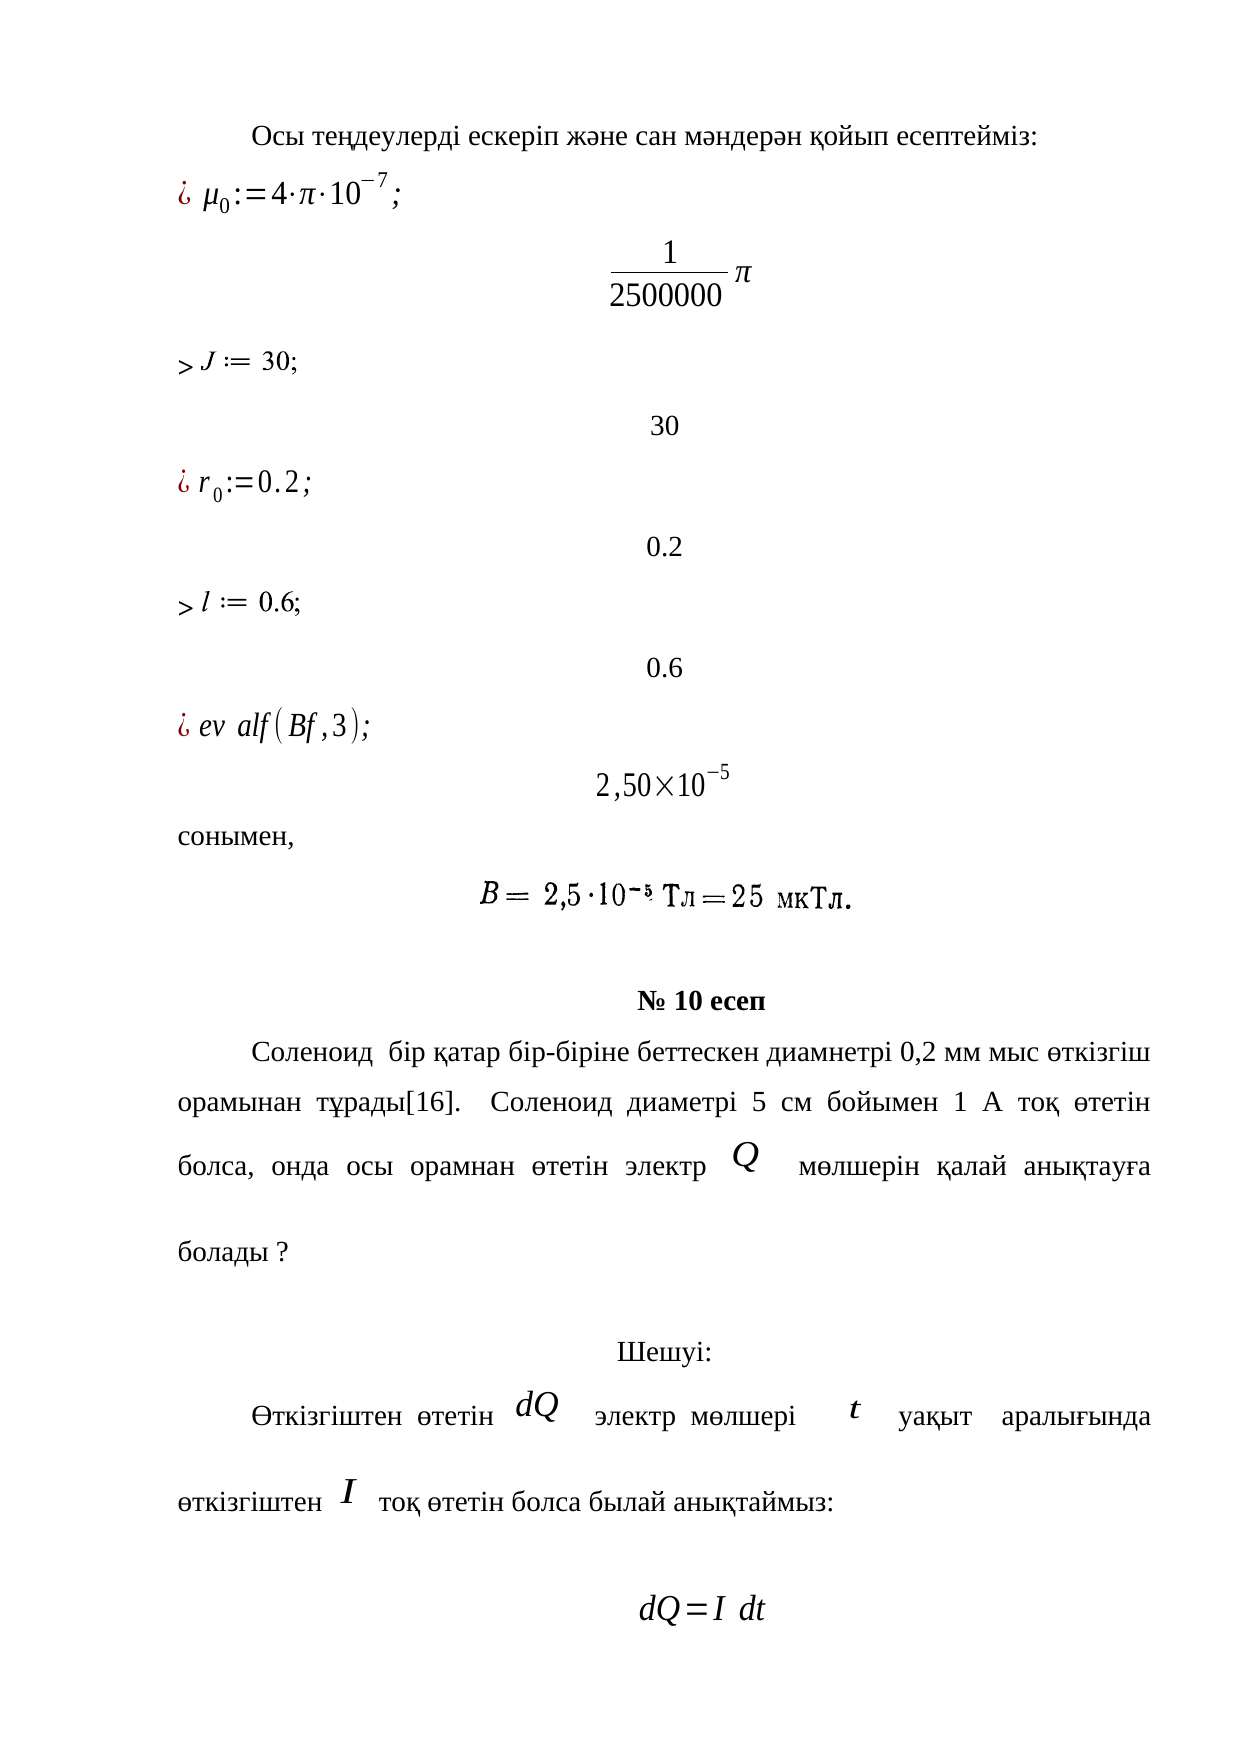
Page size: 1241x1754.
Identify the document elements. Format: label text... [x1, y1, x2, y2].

text > [177, 584, 1152, 625]
text 0.2 [177, 521, 1152, 563]
text Өткізгіштен өтетін электр мөлшері уақыт аралығында өткізгіштен тоқ өтетін болса былай анықтаймыз: [177, 1385, 1152, 1554]
text сонымен, [177, 818, 1152, 851]
text Шешуі: [177, 1334, 1152, 1368]
picture [473, 868, 856, 919]
text № 10 есеп [177, 983, 1152, 1017]
text 30 [177, 400, 1152, 442]
text Осы теңдеулерді ескеріп және сан мәндерән қойып есептейміз: [177, 118, 1152, 152]
text > [177, 344, 1152, 383]
text 0.6 [177, 642, 1152, 684]
text Соленоид бір қатар бір-біріне беттескен диамнетрі 0,2 мм мыс өткізгіш орамынан тұрады[16]. Соленоид диаметрі 5 см бойымен 1 А тоқ өтетін болса, онда осы орамнан өтетін электр мөлшерін қалай анықтауға болады ? [177, 1034, 1152, 1267]
